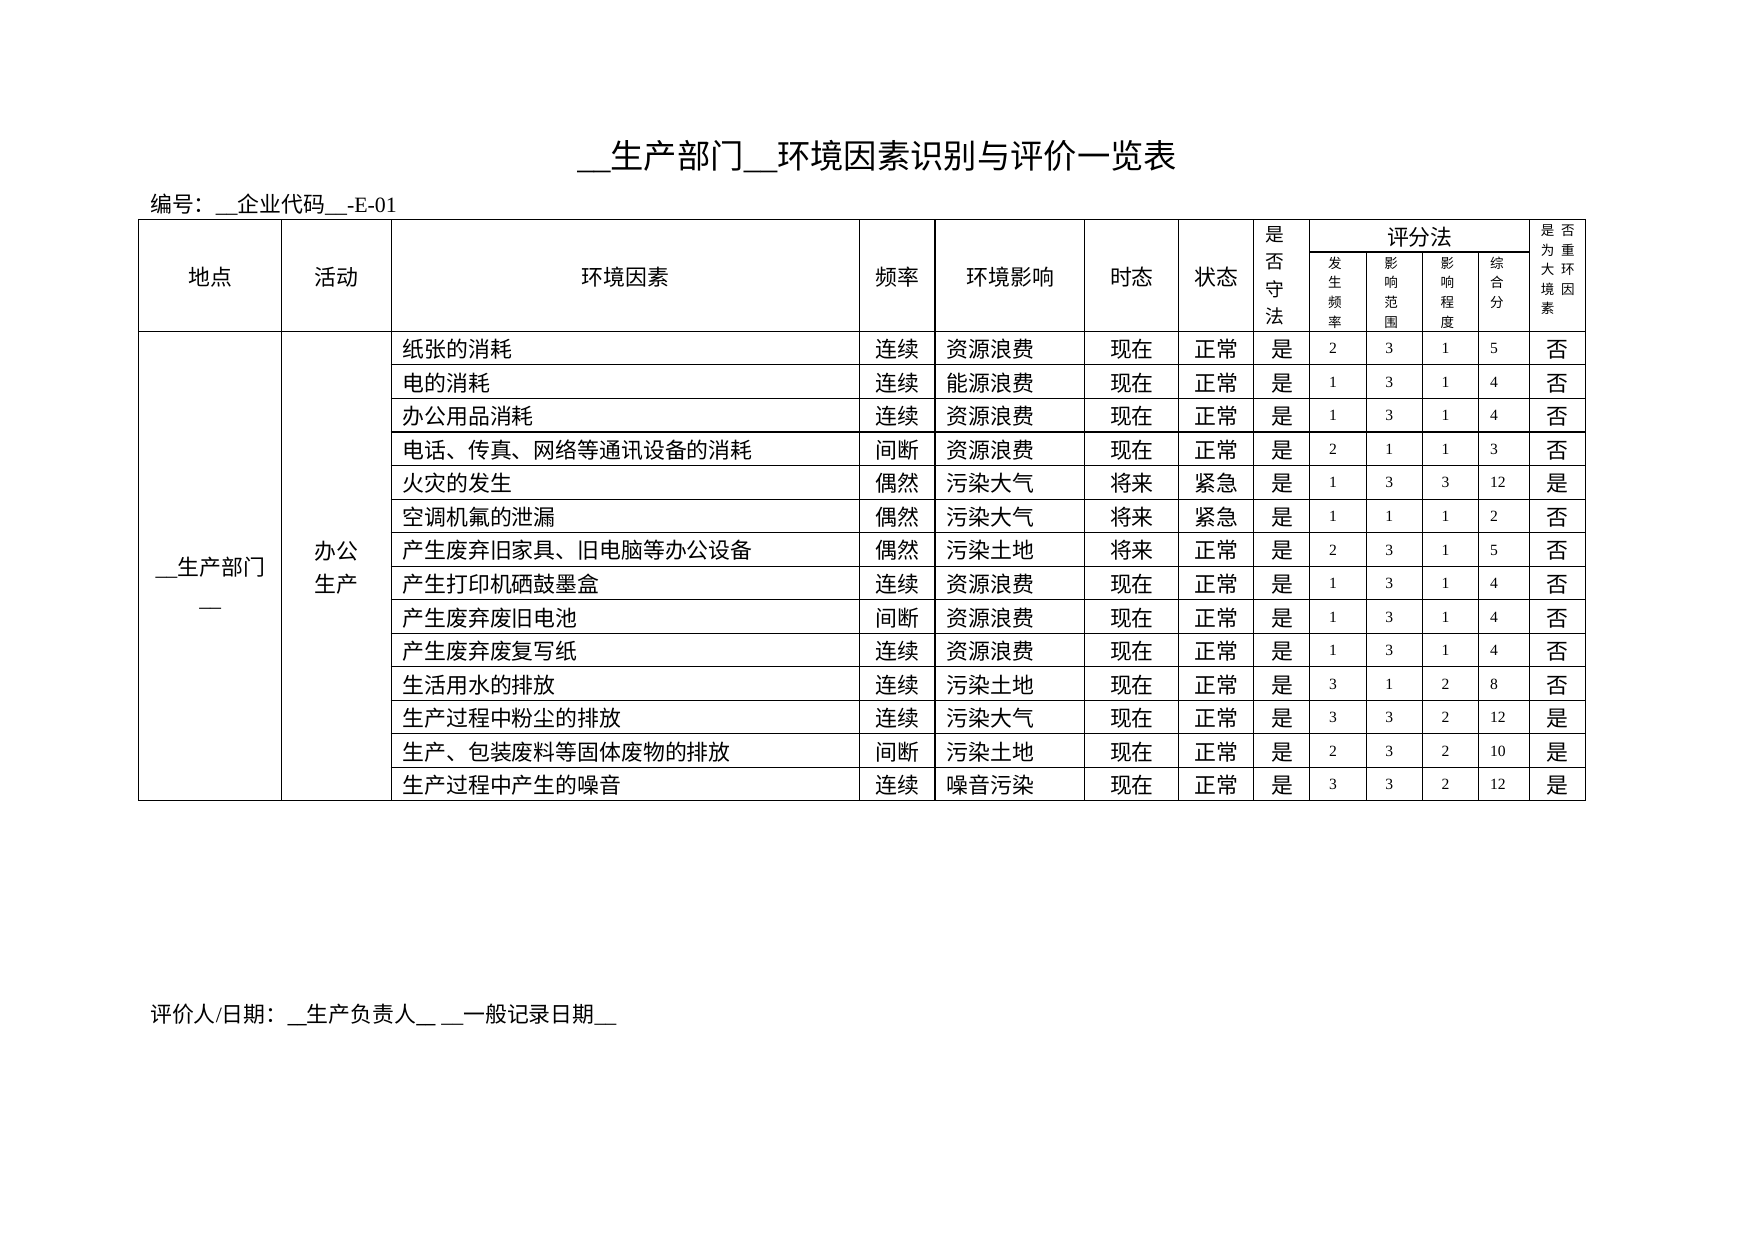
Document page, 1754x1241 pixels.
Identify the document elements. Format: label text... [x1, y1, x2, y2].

table_cell 3 [1367, 734, 1422, 767]
table_cell 1 [1367, 433, 1422, 465]
table_cell 资源浪费 [936, 433, 1084, 465]
table_cell 是 [1254, 500, 1309, 532]
table_header 地点 [139, 220, 281, 331]
table_cell 12 [1479, 768, 1529, 800]
table_cell 3 [1310, 768, 1366, 800]
table_cell 产生废弃废旧电池 [392, 600, 859, 633]
table_cell 是 [1254, 600, 1309, 633]
table_cell 连续 [860, 768, 934, 800]
table_cell 电的消耗 [392, 365, 859, 398]
table_cell 否 [1530, 533, 1585, 566]
table_cell 正常 [1179, 533, 1253, 566]
table_cell 影 响 范 围 [1367, 253, 1422, 331]
table_cell 现在 [1085, 701, 1178, 733]
table_cell 3 [1367, 399, 1422, 431]
table_cell 是 [1254, 567, 1309, 599]
table_cell 正常 [1179, 399, 1253, 431]
table_cell 3 [1367, 466, 1422, 498]
table_cell 污染大气 [936, 466, 1084, 498]
table_header 环境因素 [392, 220, 859, 331]
table_cell 现在 [1085, 567, 1178, 599]
table_cell 污染土地 [936, 734, 1084, 767]
table_cell 是 [1254, 433, 1309, 465]
table_cell 连续 [860, 567, 934, 599]
table_cell 3 [1367, 567, 1422, 599]
table_cell 2 [1423, 734, 1478, 767]
table_cell 2 [1479, 500, 1529, 532]
table_cell 否 [1530, 399, 1585, 431]
table_cell 10 [1479, 734, 1529, 767]
table_cell 2 [1423, 667, 1478, 700]
table_cell 产生废弃废复写纸 [392, 634, 859, 666]
table_cell 3 [1479, 433, 1529, 465]
table_cell 正常 [1179, 701, 1253, 733]
table_cell 1 [1423, 600, 1478, 633]
table_cell 正常 [1179, 567, 1253, 599]
table_cell 电话、传真、网络等通讯设备的消耗 [392, 433, 859, 465]
table_cell 是 [1254, 332, 1309, 364]
table_cell 综 合 分 [1479, 253, 1529, 331]
table_cell 3 [1310, 667, 1366, 700]
table_cell 污染土地 [936, 667, 1084, 700]
table_cell 正常 [1179, 365, 1253, 398]
table_cell 生产过程中产生的噪音 [392, 768, 859, 800]
text 评价人/日期：__生产负责人__ __一般记录日期__ [150, 996, 1604, 1029]
table_cell 是 [1254, 634, 1309, 666]
table_cell 紧急 [1179, 500, 1253, 532]
table_cell 偶然 [860, 533, 934, 566]
table_cell 1 [1423, 433, 1478, 465]
table_cell 1 [1310, 365, 1366, 398]
table_cell 正常 [1179, 634, 1253, 666]
table_cell 将来 [1085, 500, 1178, 532]
table_cell 2 [1310, 734, 1366, 767]
table_cell 正常 [1179, 734, 1253, 767]
table_cell 现在 [1085, 600, 1178, 633]
table_cell 2 [1310, 332, 1366, 364]
table_cell 办公用品消耗 [392, 399, 859, 431]
table_cell 正常 [1179, 768, 1253, 800]
table_cell 发 生 频 率 [1310, 253, 1366, 331]
table_cell 1 [1423, 634, 1478, 666]
table_cell 12 [1479, 701, 1529, 733]
table_cell 现在 [1085, 365, 1178, 398]
table_cell 噪音污染 [936, 768, 1084, 800]
table_cell 正常 [1179, 332, 1253, 364]
table_header 频率 [860, 220, 934, 331]
table_cell 3 [1367, 365, 1422, 398]
table_cell 正常 [1179, 433, 1253, 465]
table_cell 是 [1530, 701, 1585, 733]
table_cell 现在 [1085, 433, 1178, 465]
table_cell 生活用水的排放 [392, 667, 859, 700]
table_cell 否 [1530, 332, 1585, 364]
table_cell 是 [1254, 365, 1309, 398]
table_cell 办公 生产 [282, 332, 391, 800]
table_cell 资源浪费 [936, 399, 1084, 431]
table_cell 否 [1530, 667, 1585, 700]
table_cell 是 [1254, 734, 1309, 767]
table_cell 4 [1479, 567, 1529, 599]
table_cell 1 [1310, 399, 1366, 431]
table_cell 否 [1530, 365, 1585, 398]
table_cell 1 [1423, 500, 1478, 532]
table_cell 空调机氟的泄漏 [392, 500, 859, 532]
table_cell 现在 [1085, 734, 1178, 767]
table_cell 否 [1530, 500, 1585, 532]
table_cell 否 [1530, 600, 1585, 633]
table_cell 1 [1423, 567, 1478, 599]
table_cell 资源浪费 [936, 634, 1084, 666]
table_cell 将来 [1085, 466, 1178, 498]
table_cell 能源浪费 [936, 365, 1084, 398]
table_cell 连续 [860, 332, 934, 364]
table_cell 紧急 [1179, 466, 1253, 498]
table_header 环境影响 [936, 220, 1084, 331]
table_cell 5 [1479, 533, 1529, 566]
table_cell 3 [1367, 600, 1422, 633]
table_cell 是 [1530, 768, 1585, 800]
table_cell 1 [1310, 500, 1366, 532]
table_cell 将来 [1085, 533, 1178, 566]
table_cell 5 [1479, 332, 1529, 364]
table_cell 现在 [1085, 768, 1178, 800]
table_cell 现在 [1085, 667, 1178, 700]
table_header 状态 [1179, 220, 1253, 331]
table_cell 现在 [1085, 399, 1178, 431]
table_header 时态 [1085, 220, 1178, 331]
table_cell 3 [1367, 332, 1422, 364]
table_cell 1 [1423, 365, 1478, 398]
table_cell 2 [1423, 768, 1478, 800]
table_cell 火灾的发生 [392, 466, 859, 498]
table_cell 4 [1479, 399, 1529, 431]
table_cell 4 [1479, 365, 1529, 398]
table_cell 3 [1367, 768, 1422, 800]
table_cell 1 [1423, 533, 1478, 566]
table_cell 1 [1423, 332, 1478, 364]
table_cell 正常 [1179, 600, 1253, 633]
table_cell 资源浪费 [936, 567, 1084, 599]
table_cell 连续 [860, 365, 934, 398]
table_cell 资源浪费 [936, 600, 1084, 633]
table_cell __生产部门__ [139, 332, 281, 800]
table_cell 1 [1310, 466, 1366, 498]
table_cell 3 [1423, 466, 1478, 498]
table_cell 间断 [860, 600, 934, 633]
table_cell 否 [1530, 634, 1585, 666]
table_cell 生产、包装废料等固体废物的排放 [392, 734, 859, 767]
table_cell 2 [1310, 433, 1366, 465]
table_cell 资源浪费 [936, 332, 1084, 364]
table_cell 间断 [860, 433, 934, 465]
table_cell 是 [1254, 768, 1309, 800]
table_cell 正常 [1179, 667, 1253, 700]
table_header 活动 [282, 220, 391, 331]
table_cell 现在 [1085, 332, 1178, 364]
table_cell 连续 [860, 701, 934, 733]
table_cell 产生打印机硒鼓墨盒 [392, 567, 859, 599]
table_cell 污染大气 [936, 701, 1084, 733]
table_cell 3 [1310, 701, 1366, 733]
table_cell 污染土地 [936, 533, 1084, 566]
table_header 评分法 [1310, 220, 1529, 251]
table_cell 是 [1254, 466, 1309, 498]
table_cell 生产过程中粉尘的排放 [392, 701, 859, 733]
table_cell 3 [1367, 533, 1422, 566]
table_cell 3 [1367, 634, 1422, 666]
table_cell 8 [1479, 667, 1529, 700]
table_cell 否 [1530, 567, 1585, 599]
table_cell 1 [1310, 634, 1366, 666]
table_cell 现在 [1085, 634, 1178, 666]
table_cell 4 [1479, 600, 1529, 633]
table_cell 2 [1310, 533, 1366, 566]
table_cell 2 [1423, 701, 1478, 733]
table_header 是否为重大环境因素 [1530, 220, 1585, 331]
table_cell 是 [1530, 466, 1585, 498]
table_header 是否 守法 [1254, 220, 1309, 331]
table_cell 1 [1367, 500, 1422, 532]
table_cell 间断 [860, 734, 934, 767]
text __生产部门__环境因素识别与评价一览表 [150, 121, 1604, 186]
table_cell 1 [1310, 567, 1366, 599]
table_cell 产生废弃旧家具、旧电脑等办公设备 [392, 533, 859, 566]
table_cell 3 [1367, 701, 1422, 733]
table_cell 1 [1423, 399, 1478, 431]
table_cell 是 [1254, 701, 1309, 733]
table_cell 污染大气 [936, 500, 1084, 532]
table_cell 1 [1310, 600, 1366, 633]
table_cell 影 响 程 度 [1423, 253, 1478, 331]
table_cell 是 [1530, 734, 1585, 767]
table_cell 1 [1367, 667, 1422, 700]
table_cell 连续 [860, 667, 934, 700]
table_cell 偶然 [860, 500, 934, 532]
table_cell 纸张的消耗 [392, 332, 859, 364]
table_cell 是 [1254, 667, 1309, 700]
text 编号：__企业代码__-E-01 [150, 186, 1604, 219]
table_cell 是 [1254, 533, 1309, 566]
table_cell 4 [1479, 634, 1529, 666]
table_cell 是 [1254, 399, 1309, 431]
table_cell 连续 [860, 399, 934, 431]
table_cell 连续 [860, 634, 934, 666]
table_cell 否 [1530, 433, 1585, 465]
table_cell 12 [1479, 466, 1529, 498]
table_cell 偶然 [860, 466, 934, 498]
